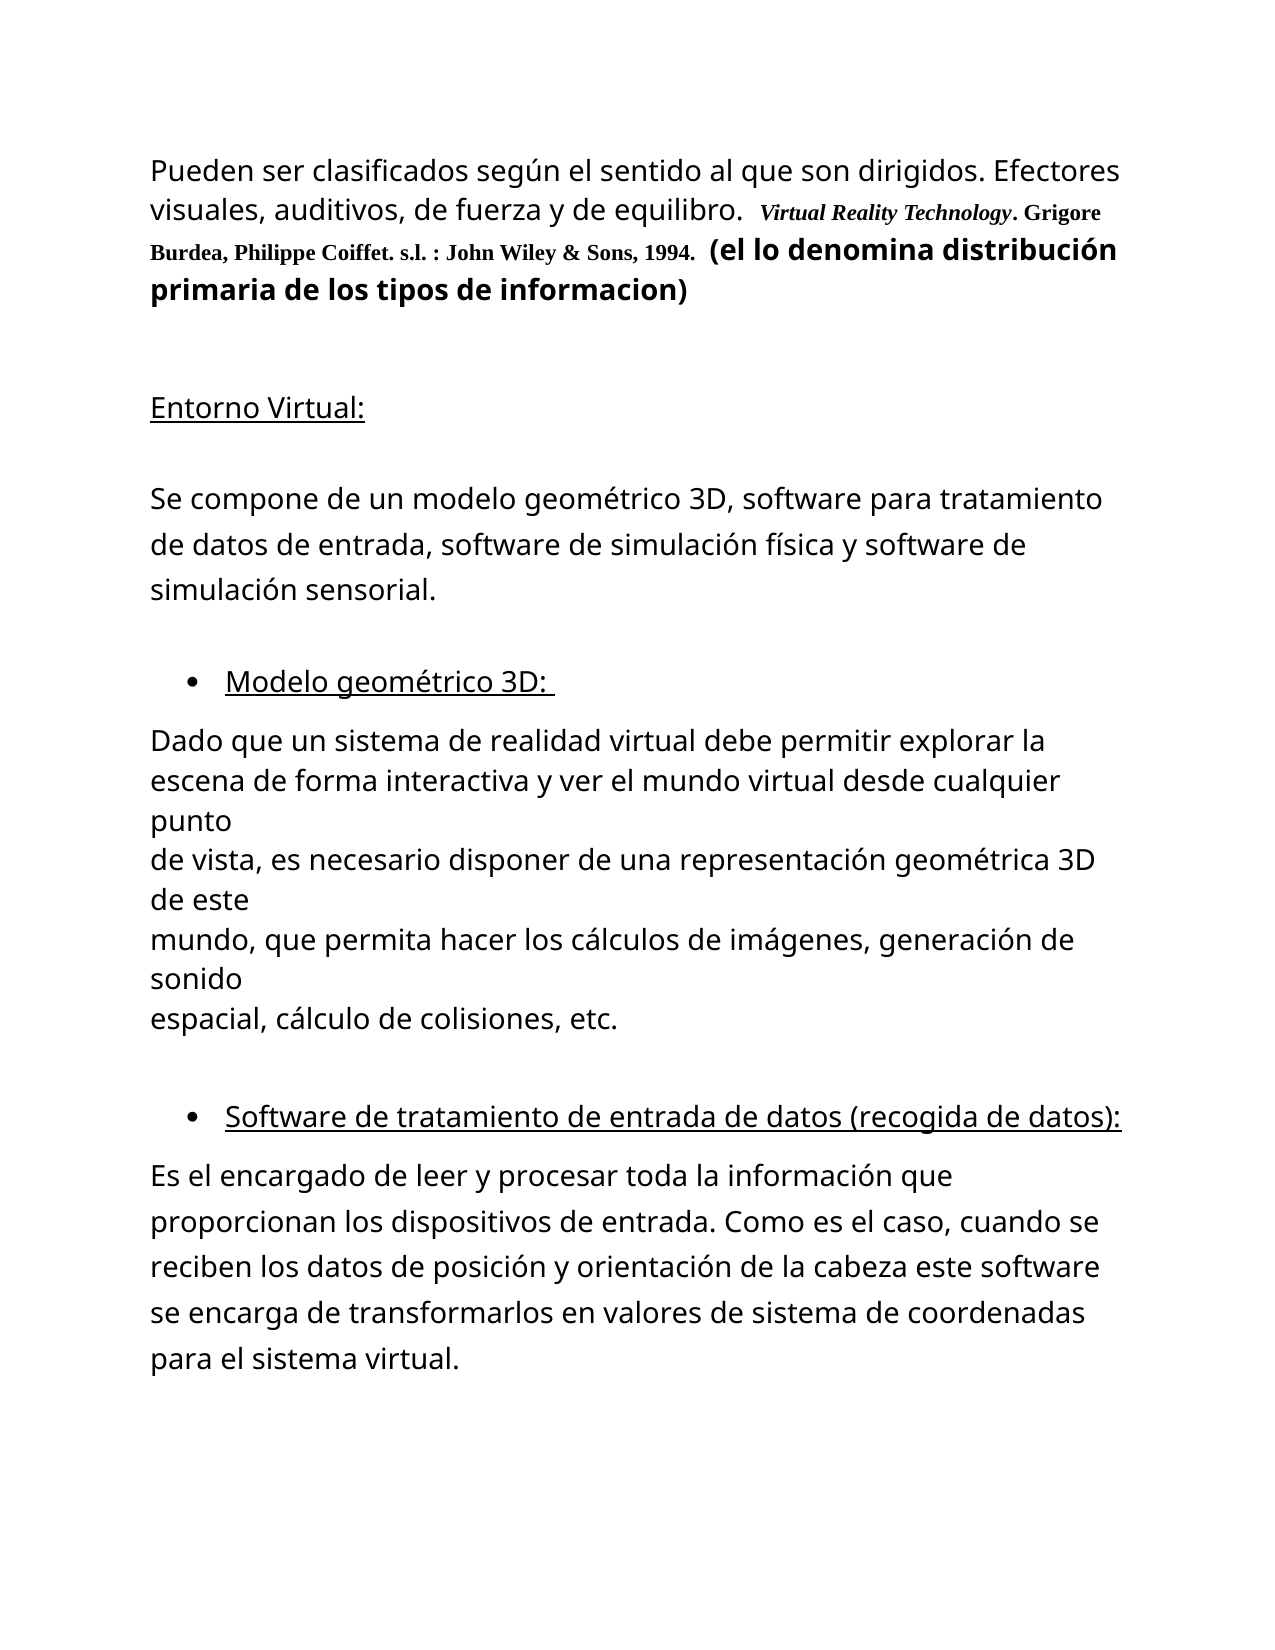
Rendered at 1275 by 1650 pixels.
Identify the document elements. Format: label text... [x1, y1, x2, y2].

text Se compone de un modelo geométrico 3D, software para tratamiento de datos de entrada, software de simulación física y software de simulación sensorial. [150, 478, 1125, 609]
text de vista, es necesario disponer de una representación geométrica 3D de este [150, 839, 1125, 919]
text escena de forma interactiva y ver el mundo virtual desde cualquier punto [150, 760, 1125, 839]
text Es el encargado de leer y procesar toda la información que proporcionan los dispositivos de entrada. Como es el caso, cuando se reciben los datos de posición y orientación de la cabeza este software se encarga de transformarlos en valores de sistema de coordenadas para el sistema virtual. [150, 1156, 1125, 1378]
text espacial, cálculo de colisiones, etc. [150, 998, 1125, 1038]
list Modelo geométrico 3D: [187, 661, 1125, 701]
list Software de tratamiento de entrada de datos (recogida de datos): [187, 1096, 1125, 1136]
text Entorno Virtual: [150, 387, 1125, 427]
text Dado que un sistema de realidad virtual debe permitir explorar la [150, 720, 1125, 760]
subtitle Pueden ser clasificados según el sentido al que son dirigidos. Efectores visuales, auditivos, de fuerza y de equilibro. Virtual Reality Technology. Grigore Burdea, Philippe Coiffet. s.l. : John Wiley & Sons, 1994. (el lo denomina distribución primaria de los tipos de informacion) [150, 150, 1125, 309]
text mundo, que permita hacer los cálculos de imágenes, generación de sonido [150, 919, 1125, 998]
